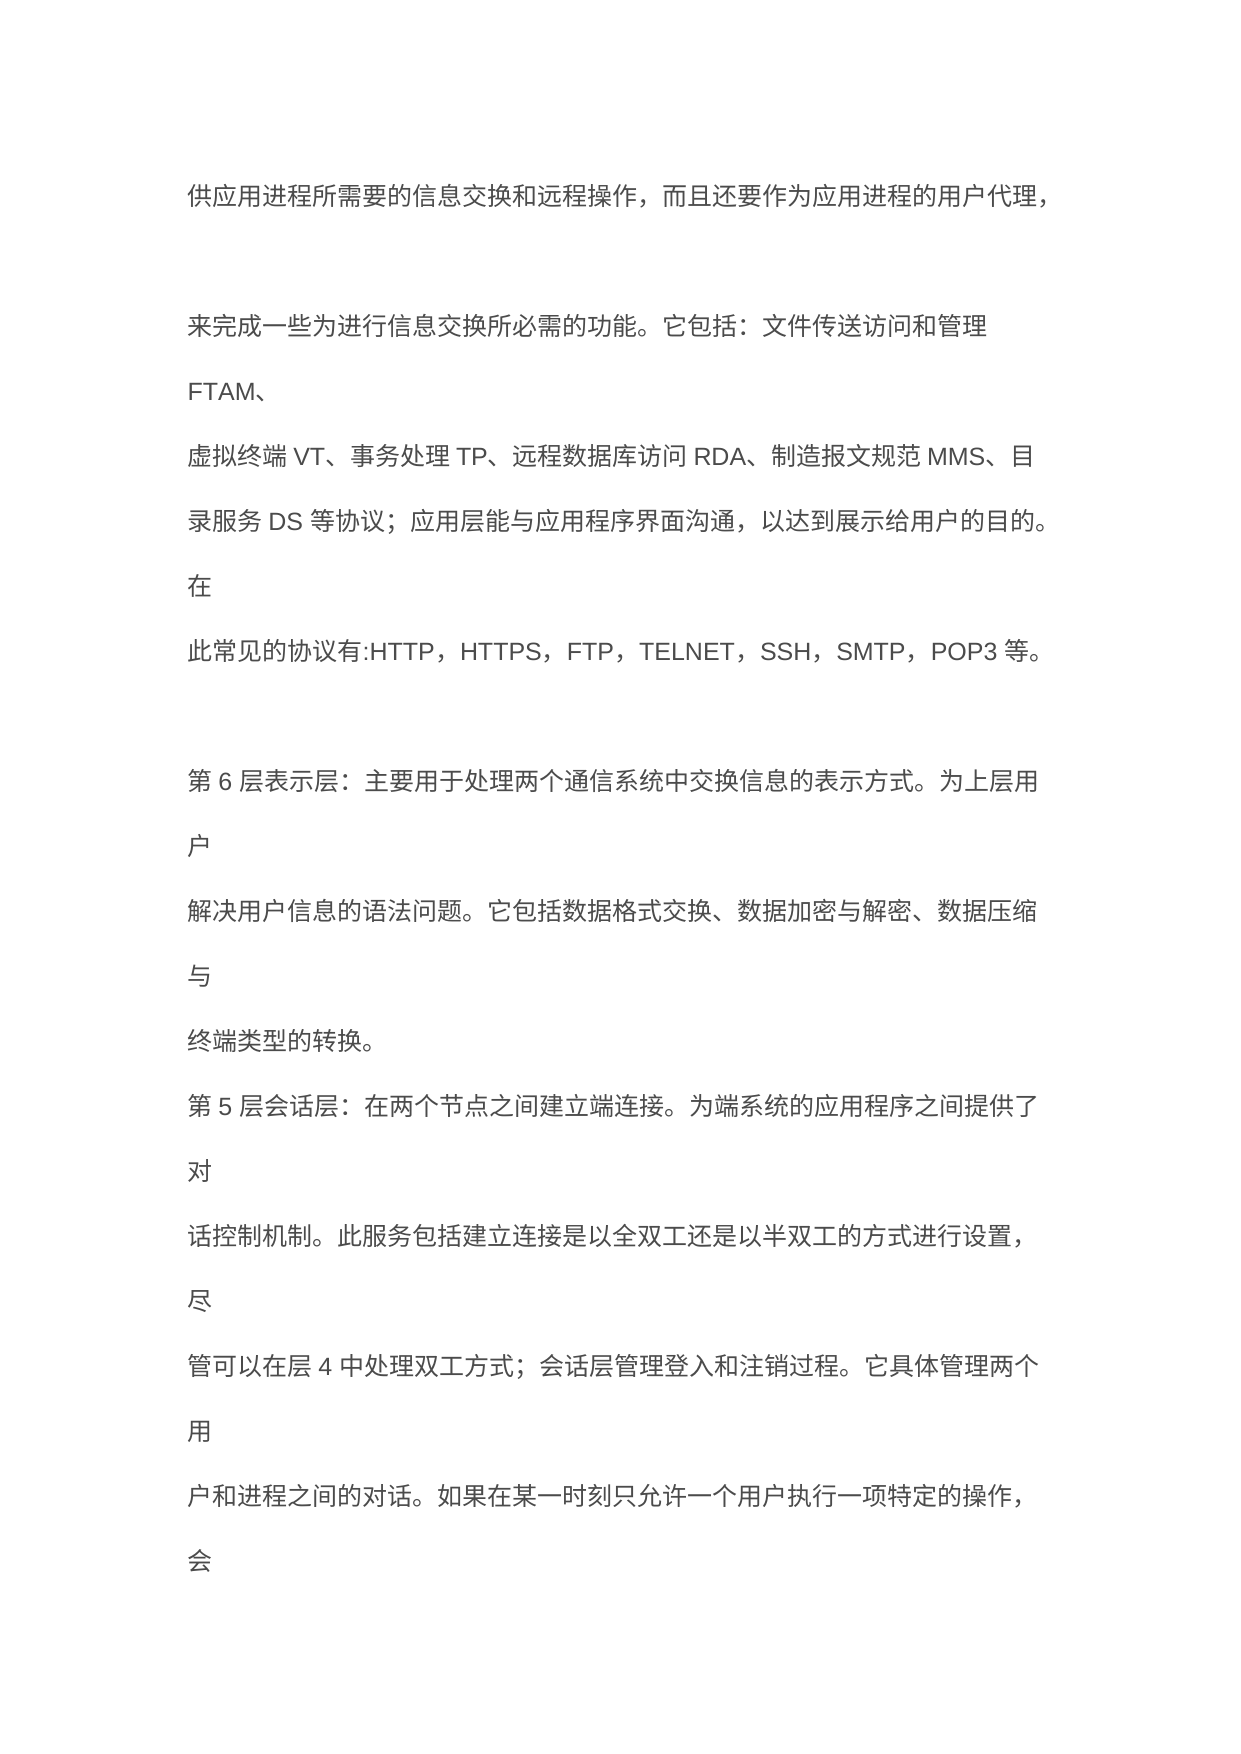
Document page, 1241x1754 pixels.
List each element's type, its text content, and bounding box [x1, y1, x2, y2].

text 第 5 层会话层：在两个节点之间建立端连接。为端系统的应用程序之间提供了对 [187, 1072, 1053, 1202]
text 管可以在层 4 中处理双工方式；会话层管理登入和注销过程。它具体管理两个用 [187, 1332, 1053, 1462]
text 话控制机制。此服务包括建立连接是以全双工还是以半双工的方式进行设置，尽 [187, 1202, 1053, 1332]
text 解决用户信息的语法问题。它包括数据格式交换、数据加密与解密、数据压缩与 [187, 877, 1053, 1007]
text 供应用进程所需要的信息交换和远程操作，而且还要作为应用进程的用户代理， [187, 162, 1053, 292]
text 终端类型的转换。 [187, 1007, 1053, 1072]
text 虚拟终端 VT、事务处理 TP、远程数据库访问 RDA、制造报文规范 MMS、目录服务 DS 等协议；应用层能与应用程序界面沟通，以达到展示给用户的目的。在 [187, 422, 1053, 617]
text 户和进程之间的对话。如果在某一时刻只允许一个用户执行一项特定的操作，会 [187, 1462, 1053, 1592]
text 此常见的协议有:HTTP，HTTPS，FTP，TELNET，SSH，SMTP，POP3 等。 [187, 617, 1053, 747]
text 来完成一些为进行信息交换所必需的功能。它包括：文件传送访问和管理 FTAM、 [187, 292, 1053, 422]
text 第 6 层表示层：主要用于处理两个通信系统中交换信息的表示方式。为上层用户 [187, 747, 1053, 877]
